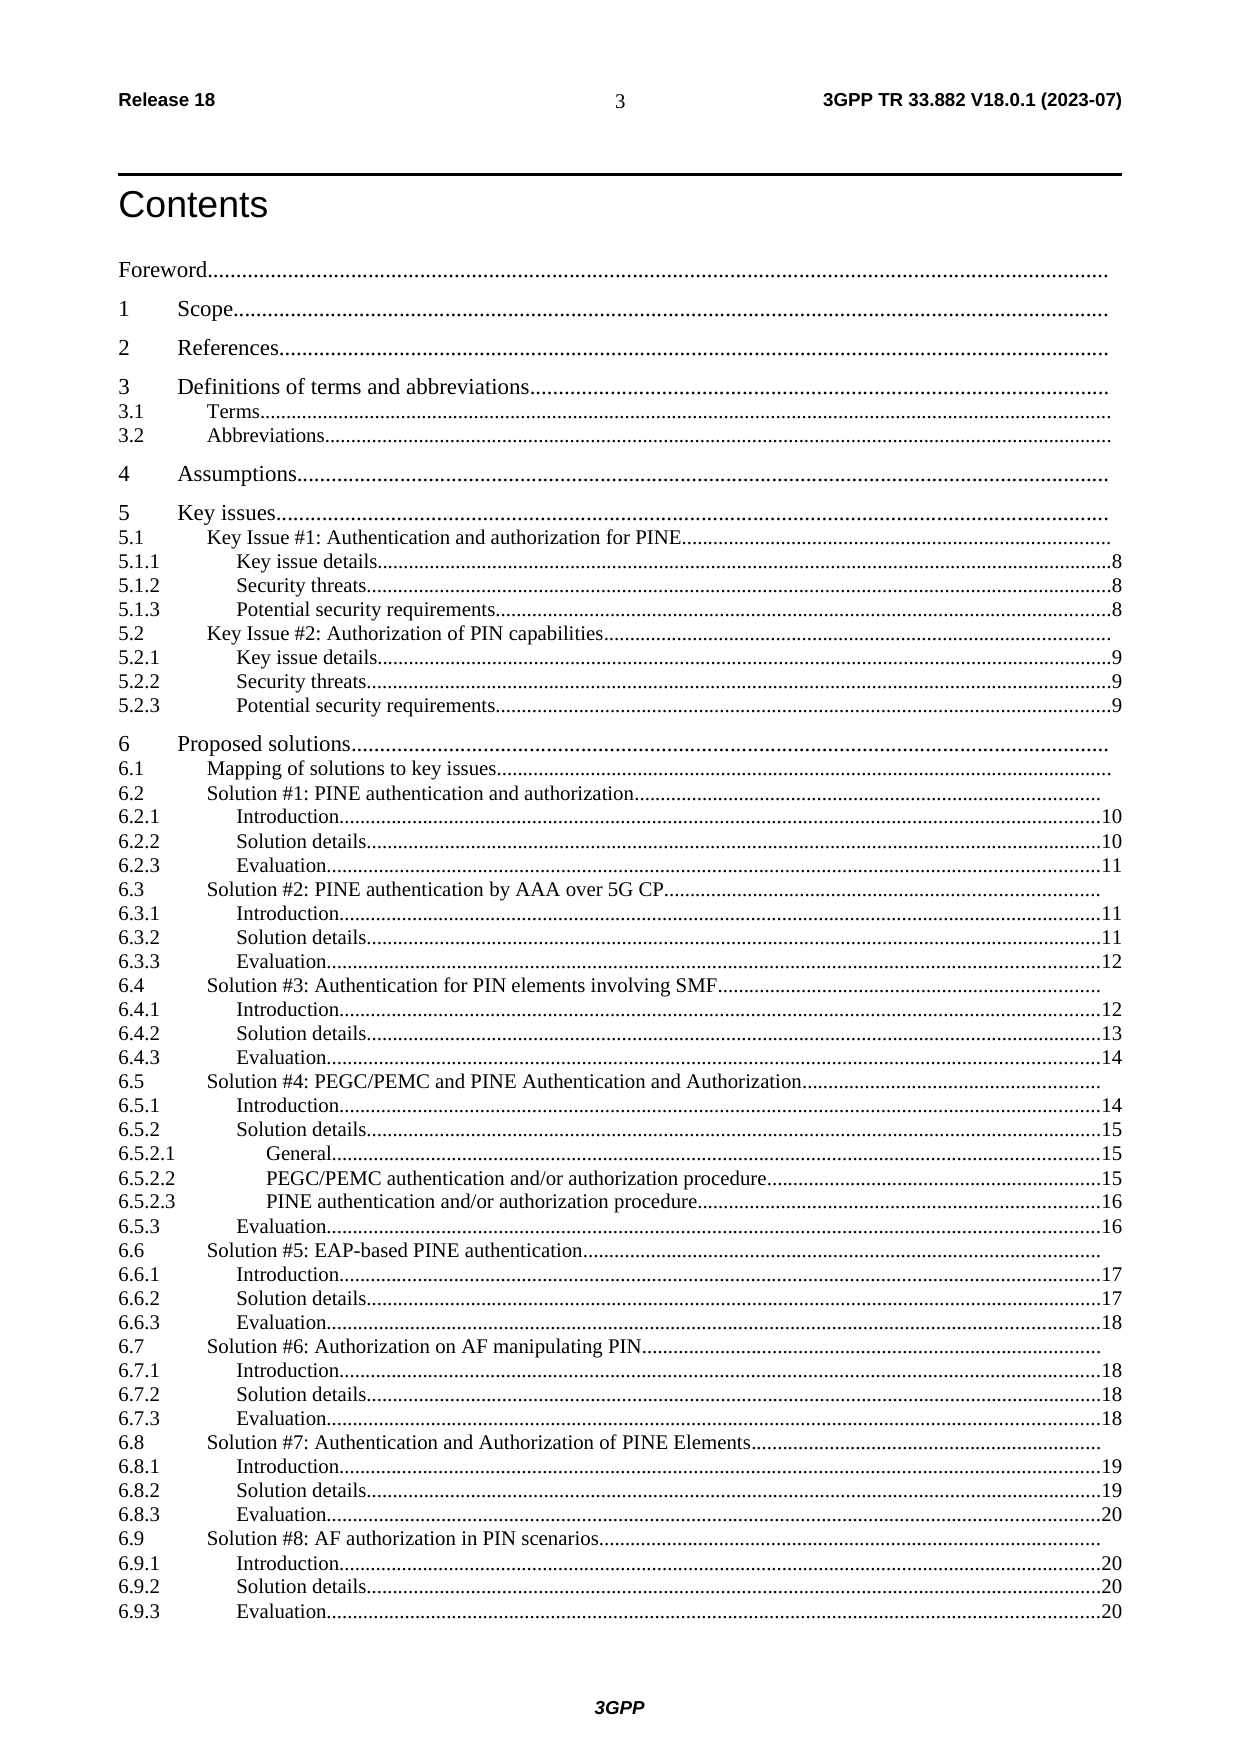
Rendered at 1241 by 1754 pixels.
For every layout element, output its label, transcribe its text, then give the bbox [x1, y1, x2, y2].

text 6.1 Mapping of solutions to key issues 9 [118, 756, 1078, 780]
text 6.2 Solution #1: PINE authentication and authorization 10 [118, 780, 1078, 804]
text 6.7.2 Solution details 18 [118, 1382, 1122, 1406]
text 6.9.2 Solution details 20 [118, 1574, 1122, 1598]
text 6.8.3 Evaluation 20 [118, 1502, 1122, 1526]
text 6.5.2.1 General 15 [118, 1141, 1122, 1165]
text 5.1.3 Potential security requirements 8 [118, 597, 1122, 621]
text 1 Scope 7 [118, 295, 1078, 321]
text 5.2.1 Key issue details 9 [118, 645, 1122, 669]
text 6.9.1 Introduction 20 [118, 1550, 1122, 1574]
text 6.9.3 Evaluation 20 [118, 1598, 1122, 1623]
text 3.1 Terms 7 [118, 399, 1078, 423]
text 6.6 Solution #5: EAP-based PINE authentication 17 [118, 1238, 1078, 1262]
text 6.3.1 Introduction 11 [118, 901, 1122, 925]
text 6.3.3 Evaluation 12 [118, 949, 1122, 973]
text 6.4.1 Introduction 12 [118, 997, 1122, 1021]
text 6.6.3 Evaluation 18 [118, 1310, 1122, 1334]
text 4 Assumptions 8 [118, 460, 1078, 486]
text 6.4 Solution #3: Authentication for PIN elements involving SMF 12 [118, 973, 1078, 997]
text 6.8.1 Introduction 19 [118, 1454, 1122, 1478]
text 6.4.3 Evaluation 14 [118, 1045, 1122, 1069]
text 6.2.2 Solution details 10 [118, 828, 1122, 853]
text 3 Definitions of terms and abbreviations 7 [118, 373, 1078, 399]
text 5.2.2 Security threats 9 [118, 669, 1122, 693]
text 6.4.2 Solution details 13 [118, 1021, 1122, 1045]
text 6.5.2.3 PINE authentication and/or authorization procedure 16 [118, 1189, 1122, 1213]
text 5.1.1 Key issue details 8 [118, 549, 1122, 573]
text 6.8.2 Solution details 19 [118, 1478, 1122, 1502]
text 6.8 Solution #7: Authentication and Authorization of PINE Elements 19 [118, 1430, 1078, 1454]
text 6.9 Solution #8: AF authorization in PIN scenarios 20 [118, 1526, 1078, 1550]
text 6.5.2.2 PEGC/PEMC authentication and/or authorization procedure 15 [118, 1165, 1122, 1189]
text 6.3.2 Solution details 11 [118, 925, 1122, 949]
text 6.7.3 Evaluation 18 [118, 1406, 1122, 1430]
text 6.5.3 Evaluation 16 [118, 1213, 1122, 1238]
text 5.2.3 Potential security requirements 9 [118, 693, 1122, 717]
text 2 References 7 [118, 334, 1078, 360]
text 5.2 Key Issue #2: Authorization of PIN capabilities 9 [118, 621, 1078, 645]
text 6.6.1 Introduction 17 [118, 1262, 1122, 1286]
text 6.7 Solution #6: Authorization on AF manipulating PIN 18 [118, 1334, 1078, 1358]
text 3.2 Abbreviations 8 [118, 423, 1078, 447]
text 5.1 Key Issue #1: Authentication and authorization for PINE 8 [118, 525, 1078, 549]
text 6.5.2 Solution details 15 [118, 1117, 1122, 1141]
text Foreword 5 [118, 256, 1078, 283]
text 6.3 Solution #2: PINE authentication by AAA over 5G CP 11 [118, 877, 1078, 901]
text 6.7.1 Introduction 18 [118, 1358, 1122, 1382]
text 6.6.2 Solution details 17 [118, 1286, 1122, 1310]
text 5 Key issues 8 [118, 499, 1078, 525]
text 6.2.1 Introduction 10 [118, 804, 1122, 828]
text 6.5 Solution #4: PEGC/PEMC and PINE Authentication and Authorization 14 [118, 1069, 1078, 1093]
text 6.2.3 Evaluation 11 [118, 853, 1122, 877]
text Contents [118, 176, 1122, 225]
text 6 Proposed solutions 9 [118, 730, 1078, 756]
text 5.1.2 Security threats 8 [118, 573, 1122, 597]
text 6.5.1 Introduction 14 [118, 1093, 1122, 1117]
